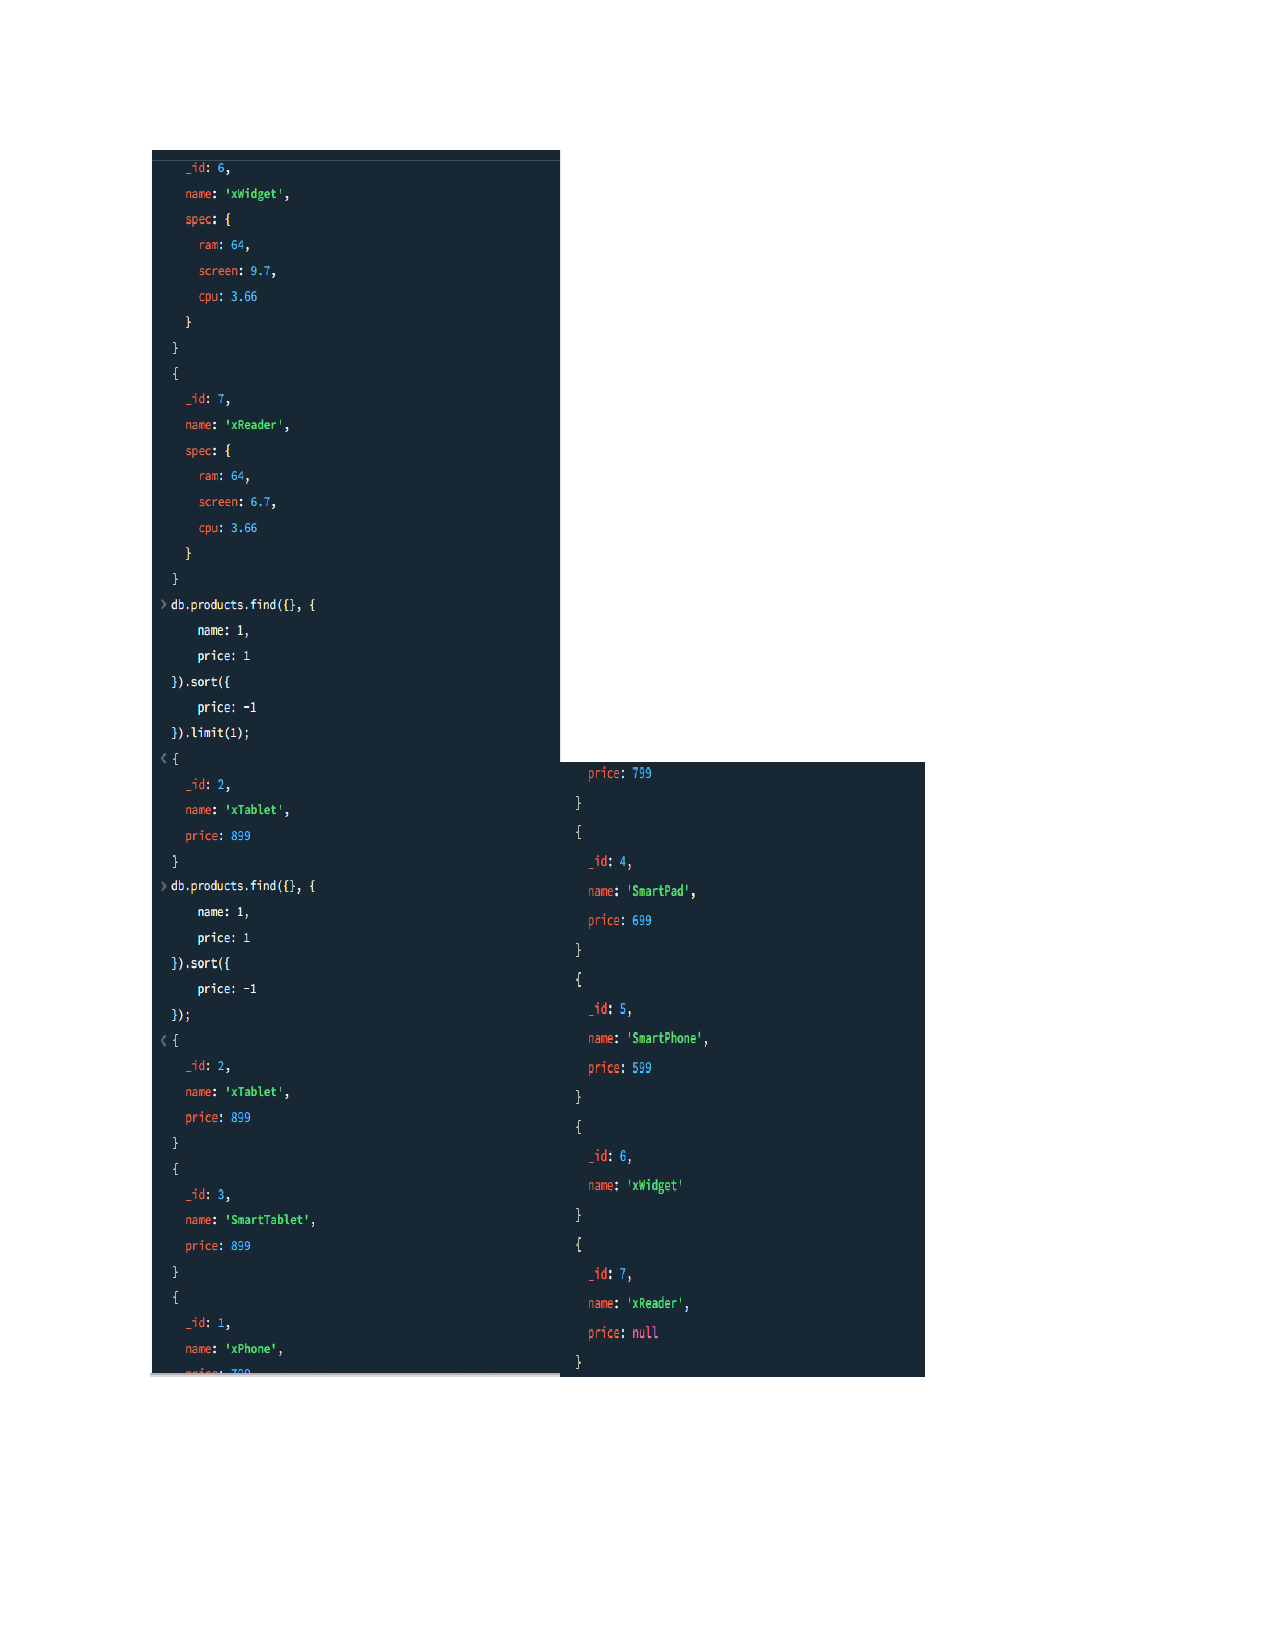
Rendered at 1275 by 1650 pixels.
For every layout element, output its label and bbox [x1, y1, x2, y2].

picture [150, 150, 925, 1377]
